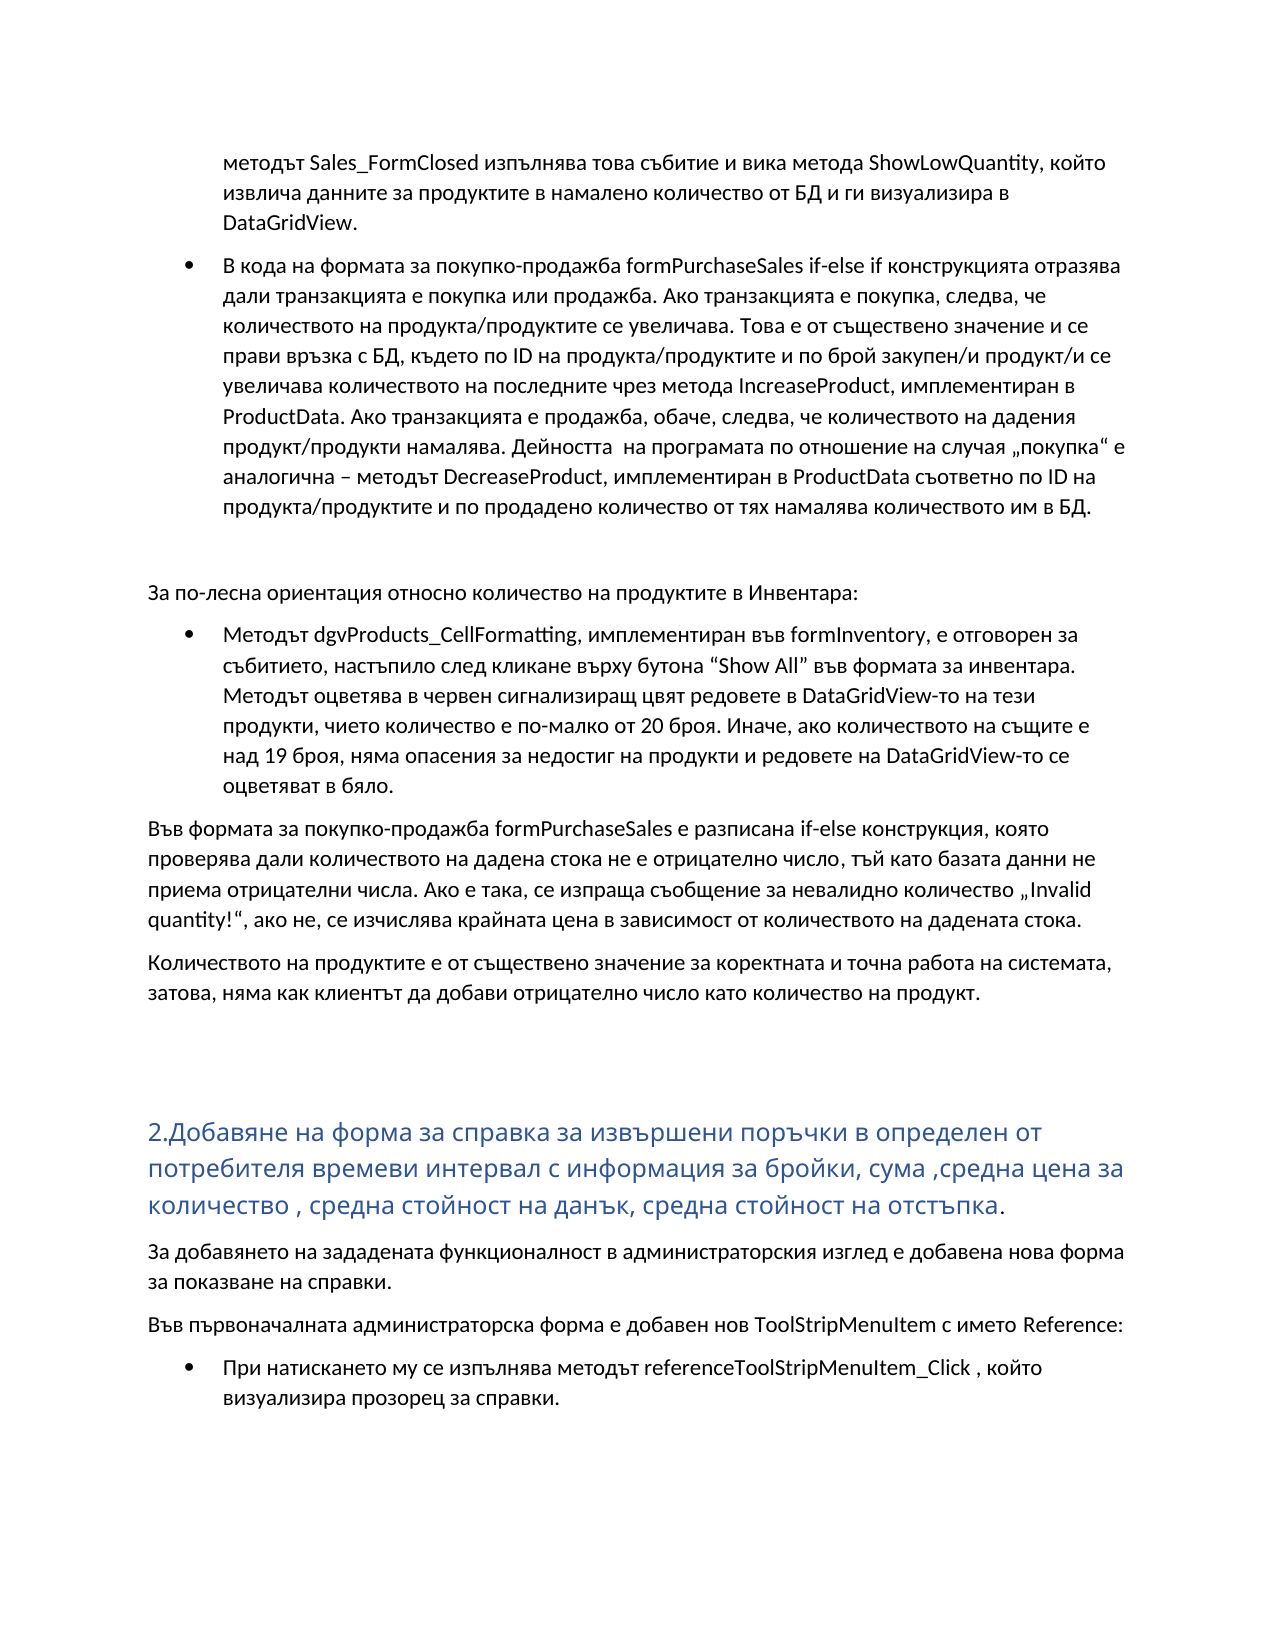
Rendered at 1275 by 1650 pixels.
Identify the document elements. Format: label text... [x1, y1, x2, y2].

list Методът dgvProducts_CellFormatting, имплементиран във formInventory, е отговорен за събитието, настъпило след кликане върху бутона “Show All” във формата за инвентара. Методът оцветява в червен сигнализиращ цвят редовете в DataGridView-то на тези продукти, чието количество е по-малко от 20 броя. Иначе, ако количеството на същите е над 19 броя, няма опасения за недостиг на продукти и редовете на DataGridView-то се оцветяват в бяло. [185, 621, 1127, 799]
text 2.Добавяне на форма за справка за извършени поръчки в определен от потребителя времеви интервал с информация за бройки, сума ,средна цена за количество , средна стойност на данък, средна стойност на отстъпка. [148, 1114, 1127, 1222]
text За по-лесна ориентация относно количество на продуктите в Инвентара: [148, 578, 1127, 606]
text Количеството на продуктите е от съществено значение за коректната и точна работа на системата, затова, няма как клиентът да добави отрицателно число като количество на продукт. [148, 948, 1127, 1006]
text Във формата за покупко-продажба formPurchaseSales е разписана if-else конструкция, която проверява дали количеството на дадена стока не е отрицателно число, тъй като базата данни не приема отрицателни числа. Ако е така, се изпраща съобщение за невалидно количество „Invalid quantity!“, ако не, се изчислява крайната цена в зависимост от количеството на дадената стока. [148, 814, 1127, 933]
text Във първоначалната администраторска форма е добавен нов ToolStripMenuItem с името Reference: [148, 1310, 1127, 1338]
text За добавянето на зададената функционалност в администраторския изглед е добавена нова форма за показване на справки. [148, 1237, 1127, 1295]
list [185, 148, 1127, 236]
list При натискането му се изпълнява методът referenceToolStripMenuItem_Click , който визуализира прозорец за справки. [185, 1353, 1127, 1411]
list В кода на формата за покупко-продажба formPurchaseSales if-else if конструкцията отразява дали транзакцията е покупка или продажба. Ако транзакцията е покупка, следва, че количеството на продукта/продуктите се увеличава. Това е от съществено значение и се прави връзка с БД, където по ID на продукта/продуктите и по брой закупен/и продукт/и се увеличава количеството на последните чрез метода IncreaseProduct, имплементиран в ProductData. Ако транзакцията е продажба, обаче, следва, че количеството на дадения продукт/продукти намалява. Дейността на програмата по отношение на случая „покупка“ е аналогична – методът DecreaseProduct, имплементиран в ProductData съответно по ID на продукта/продуктите и по продадено количество от тях намалява количеството им в БД. [185, 251, 1127, 520]
